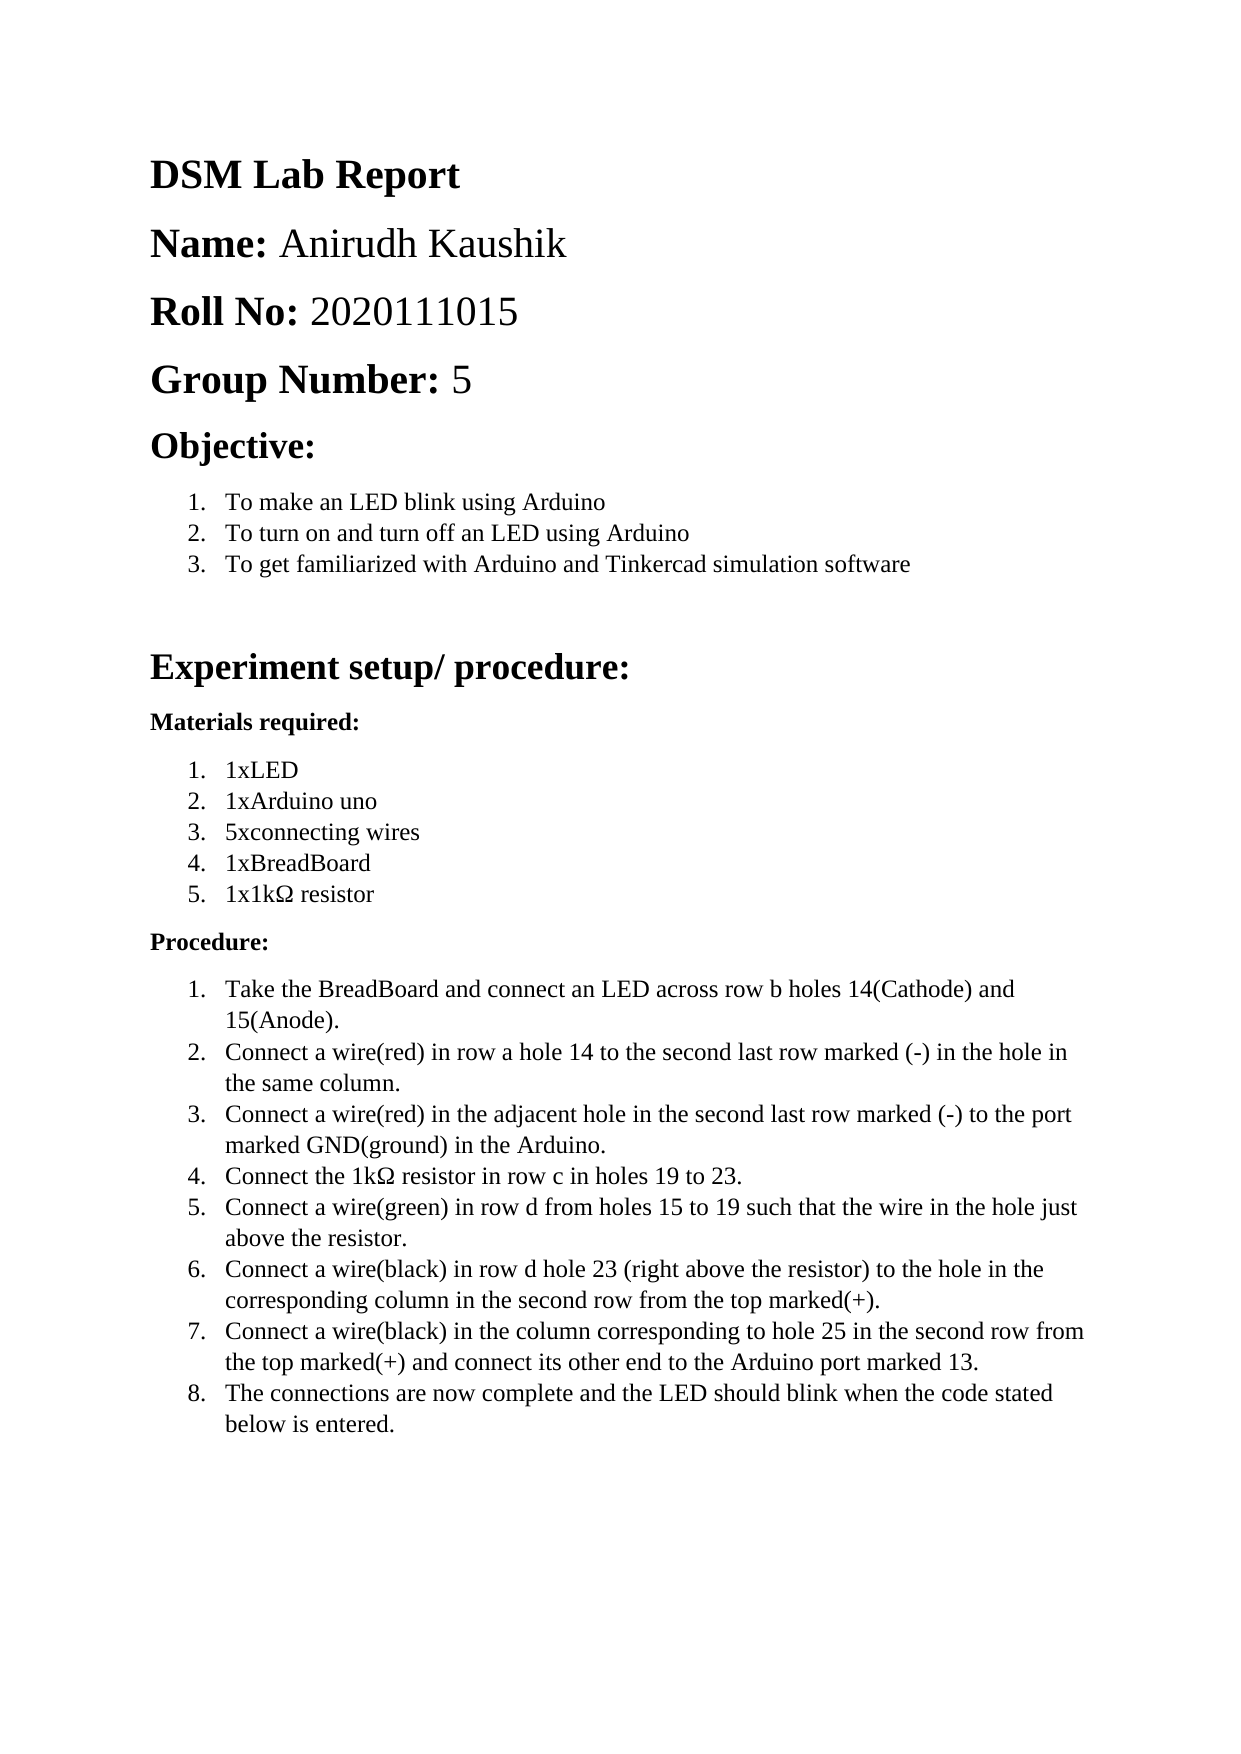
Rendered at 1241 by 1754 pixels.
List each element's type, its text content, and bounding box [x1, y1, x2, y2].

list 1xBreadBoard [187, 848, 1090, 877]
list Connect a wire(green) in row d from holes 15 to 19 such that the wire in the hole just above the resistor. [187, 1192, 1090, 1252]
text Procedure: [150, 927, 1090, 956]
list To turn on and turn off an LED using Arduino [187, 518, 1090, 546]
list 1xLED [187, 755, 1090, 784]
text DSM Lab Report [150, 150, 1090, 198]
text Experiment setup/ procedure: [150, 644, 1090, 687]
text Materials required: [150, 707, 1090, 736]
list Take the BreadBoard and connect an LED across row b holes 14(Cathode) and 15(Anode). [187, 974, 1090, 1034]
text Objective: [150, 423, 1090, 466]
list Connect a wire(black) in row d hole 23 (right above the resistor) to the hole in the corresponding column in the second row from the top marked(+). [187, 1254, 1090, 1314]
list To get familiarized with Arduino and Tinkercad simulation software [187, 549, 1090, 577]
list Connect a wire(black) in the column corresponding to hole 25 in the second row from the top marked(+) and connect its other end to the Arduino port marked 13. [187, 1316, 1090, 1376]
list 1xArduino uno [187, 786, 1090, 815]
list Connect the 1kΩ resistor in row c in holes 19 to 23. [187, 1161, 1090, 1189]
text Name: Anirudh Kaushik [150, 218, 1090, 266]
list 1x1kΩ resistor [187, 879, 1090, 908]
list To make an LED blink using Arduino [187, 487, 1090, 515]
list 5xconnecting wires [187, 817, 1090, 846]
list Connect a wire(red) in row a hole 14 to the second last row marked (-) in the hole in the same column. [187, 1037, 1090, 1096]
list Connect a wire(red) in the adjacent hole in the second last row marked (-) to the port marked GND(ground) in the Arduino. [187, 1099, 1090, 1158]
text Group Number: 5 [150, 355, 1090, 403]
list The connections are now complete and the LED should blink when the code stated below is entered. [187, 1378, 1090, 1438]
text Roll No: 2020111015 [150, 287, 1090, 334]
